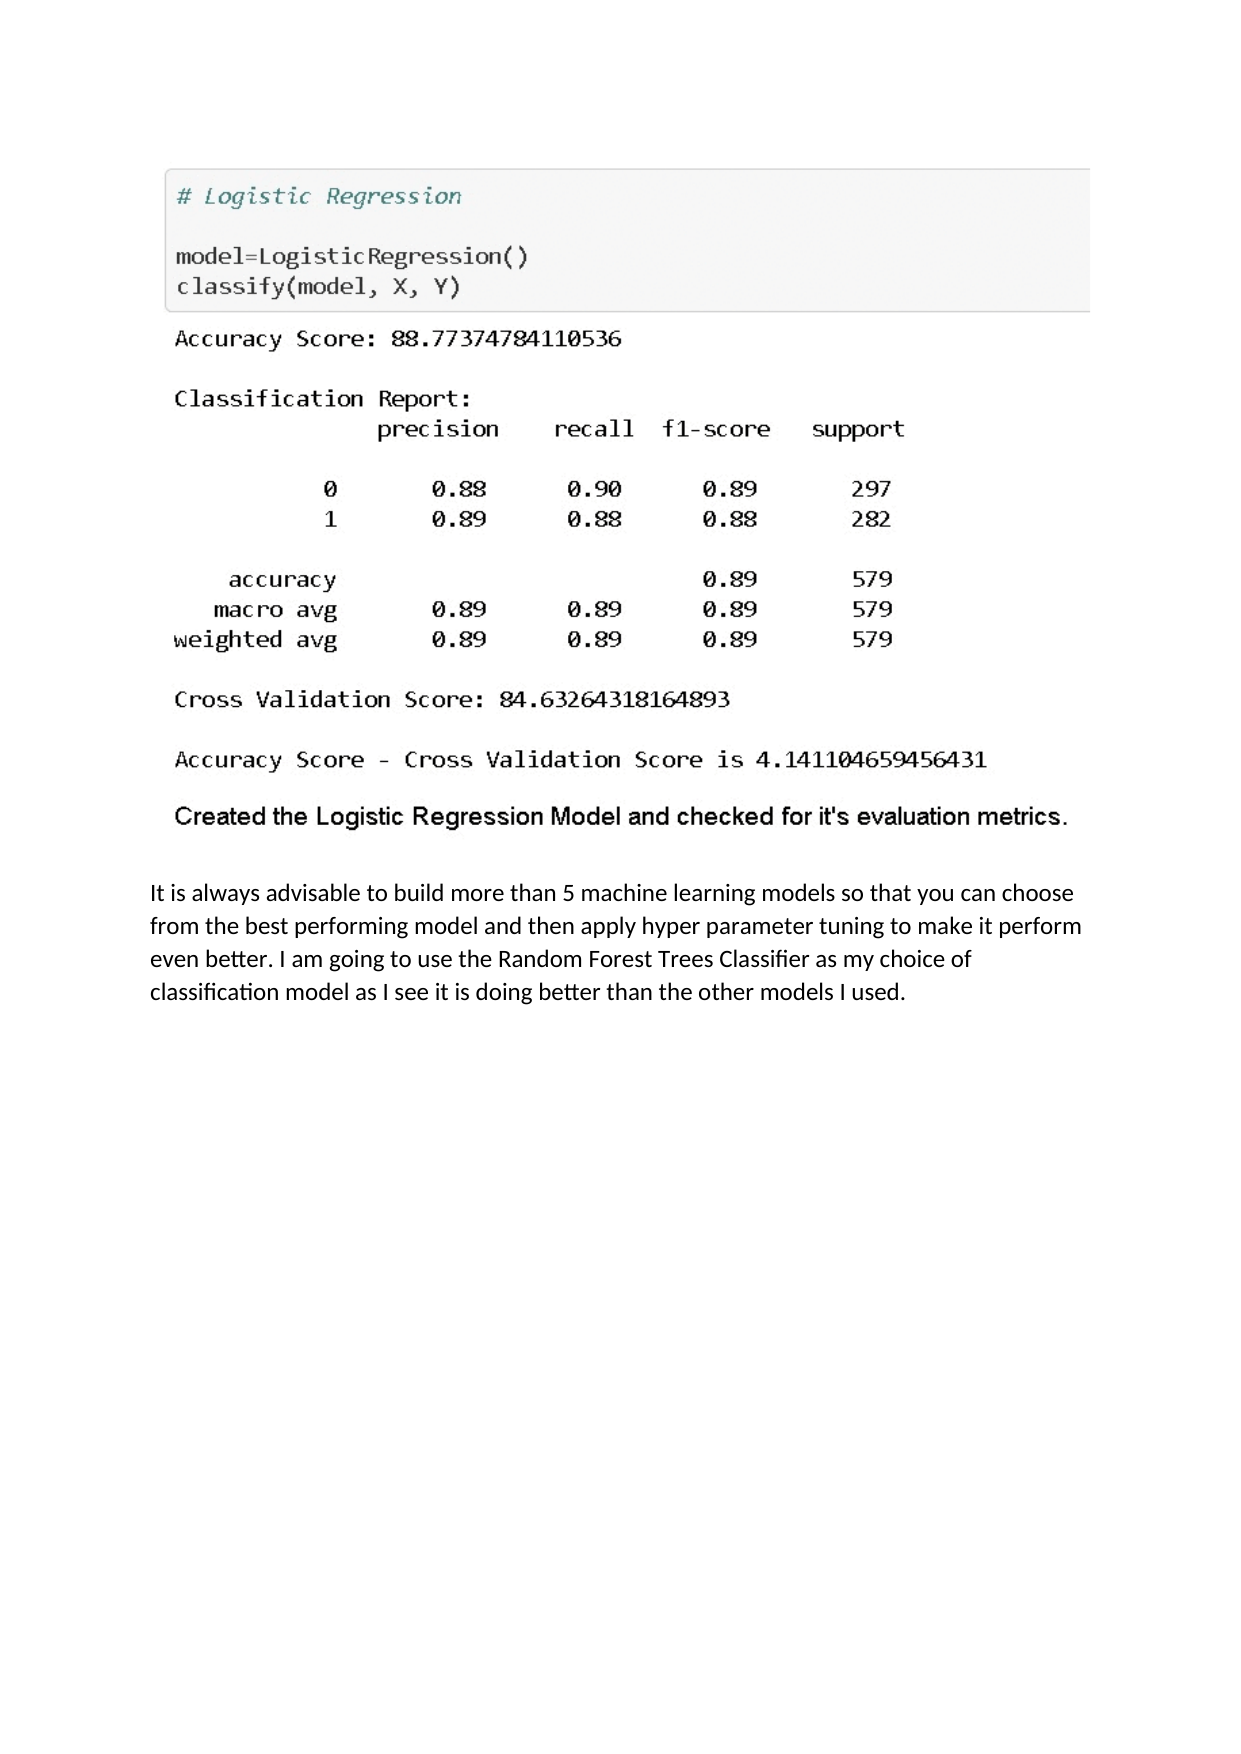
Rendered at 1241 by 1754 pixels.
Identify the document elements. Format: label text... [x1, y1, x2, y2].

picture [150, 150, 1091, 842]
text Code: Output: It is always advisable to build more than 5 machine learning models so that you can choose from the best performing model and then apply hyper parameter tuning to make it perform even better. I am going to use the Random Forest Trees Classifier as my choice of classification model as I see it is doing better than the other models I used. [150, 842, 1090, 1036]
